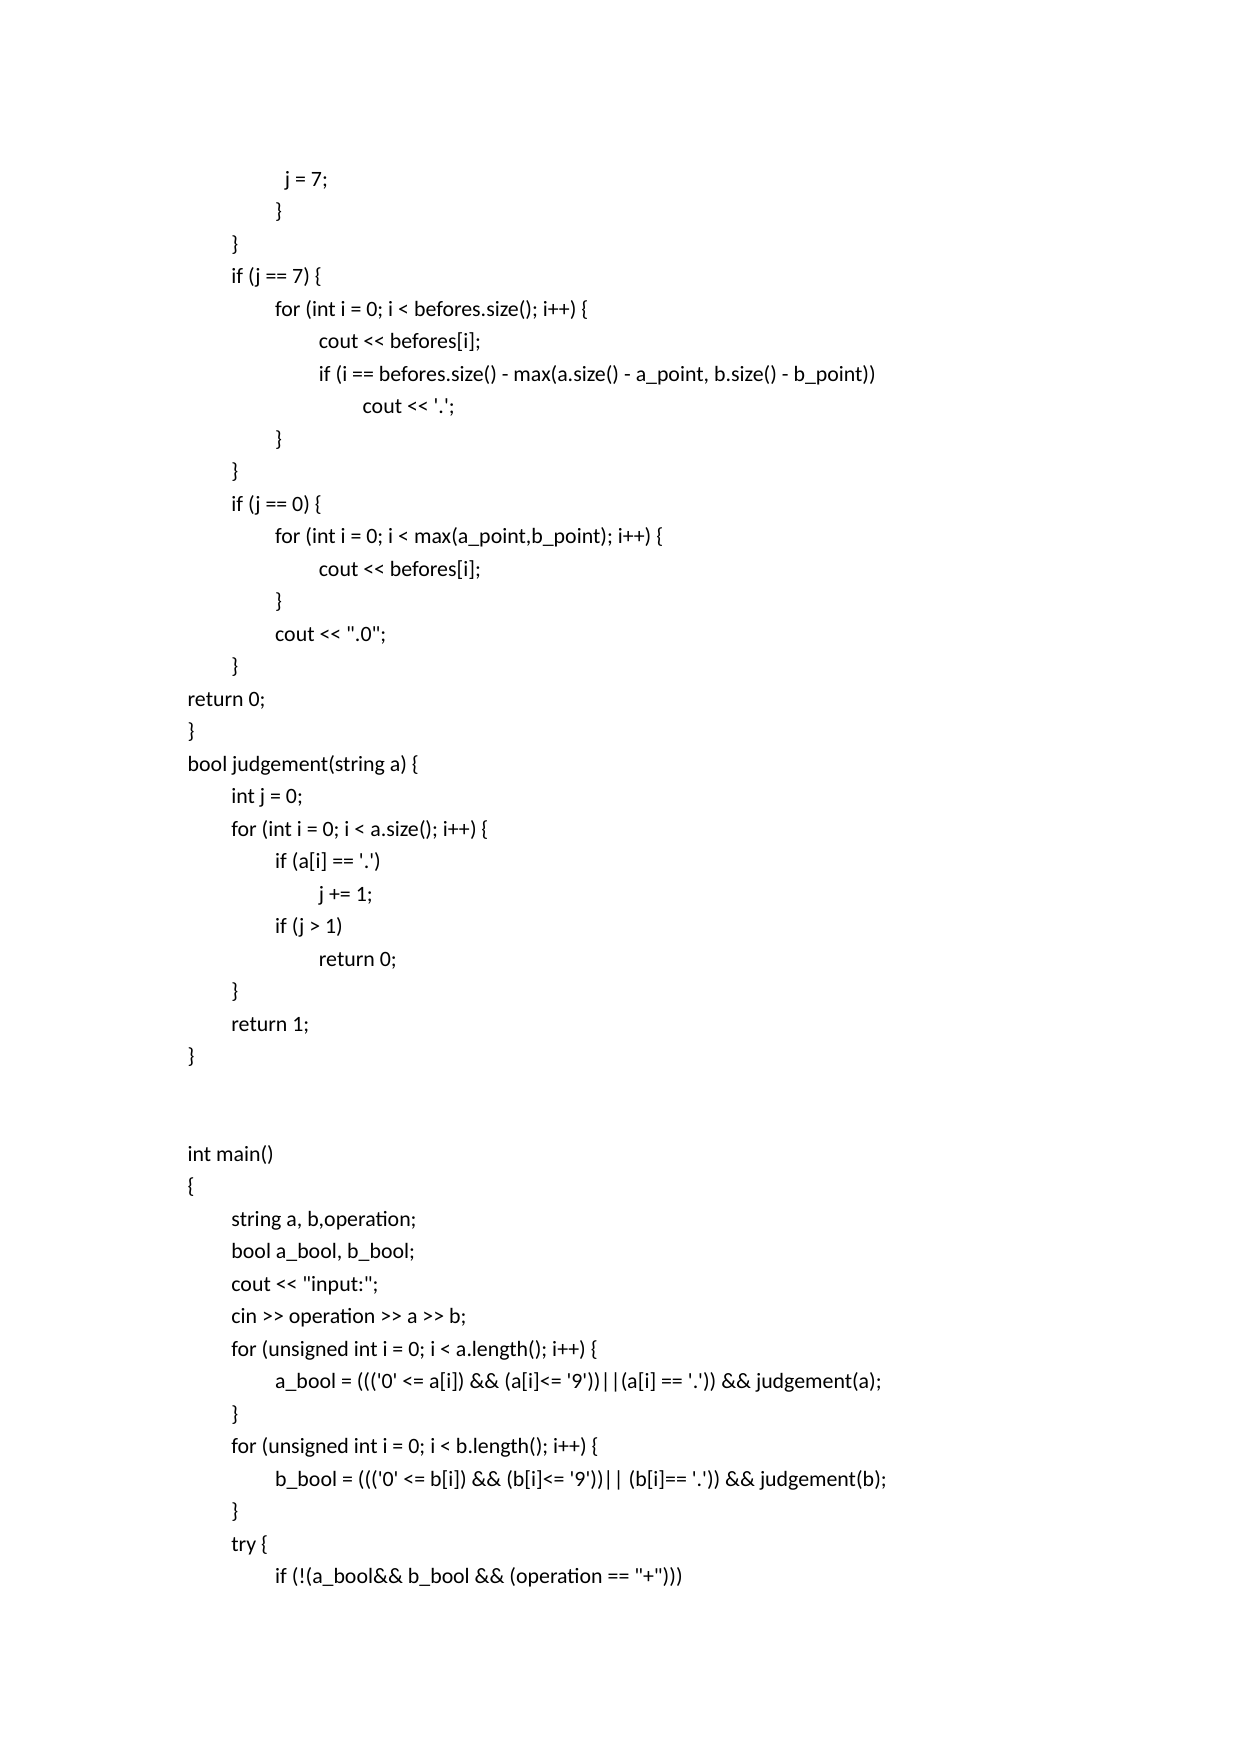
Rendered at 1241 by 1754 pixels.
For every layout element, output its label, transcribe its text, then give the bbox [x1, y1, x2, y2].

text } [187, 422, 1053, 454]
text a_bool = ((('0' <= a[i]) && (a[i]<= '9'))||(a[i] == '.')) && judgement(a); [187, 1364, 1053, 1397]
text for (int i = 0; i < a.size(); i++) { [187, 812, 1053, 844]
text b_bool = ((('0' <= b[i]) && (b[i]<= '9'))|| (b[i]== '.')) && judgement(b); [187, 1462, 1053, 1494]
text } [187, 714, 1053, 747]
text } [187, 649, 1053, 682]
text cout << befores[i]; [187, 552, 1053, 584]
text if (a[i] == '.') [187, 844, 1053, 877]
text cout << "input:"; [187, 1267, 1053, 1299]
text int main() [187, 1137, 1053, 1169]
text } [187, 1397, 1053, 1429]
text cout << '.'; [187, 389, 1053, 422]
text if (j == 7) { [187, 259, 1053, 292]
text } [187, 584, 1053, 617]
text try { [187, 1527, 1053, 1559]
text } [187, 1039, 1053, 1072]
text int j = 0; [187, 779, 1053, 812]
text } [187, 974, 1053, 1007]
text for (unsigned int i = 0; i < a.length(); i++) { [187, 1332, 1053, 1364]
text if (j > 1) [187, 909, 1053, 942]
text cout << befores[i]; [187, 324, 1053, 357]
text bool a_bool, b_bool; [187, 1234, 1053, 1267]
text { [187, 1169, 1053, 1202]
text } [187, 227, 1053, 259]
text if (!(a_bool&& b_bool && (operation == "+"))) [187, 1559, 1053, 1592]
text if (j == 0) { [187, 487, 1053, 519]
text if (i == befores.size() - max(a.size() - a_point, b.size() - b_point)) [187, 357, 1053, 389]
text string a, b,operation; [187, 1202, 1053, 1234]
text j = 7; [187, 162, 1053, 194]
text return 1; [187, 1007, 1053, 1039]
text for (int i = 0; i < befores.size(); i++) { [187, 292, 1053, 324]
text } [187, 1494, 1053, 1527]
text for (int i = 0; i < max(a_point,b_point); i++) { [187, 519, 1053, 552]
text return 0; [187, 942, 1053, 974]
text } [187, 194, 1053, 227]
text cin >> operation >> a >> b; [187, 1299, 1053, 1332]
text for (unsigned int i = 0; i < b.length(); i++) { [187, 1429, 1053, 1462]
text bool judgement(string a) { [187, 747, 1053, 779]
text return 0; [187, 682, 1053, 714]
text } [187, 454, 1053, 487]
text cout << ".0"; [187, 617, 1053, 649]
text j += 1; [187, 877, 1053, 909]
